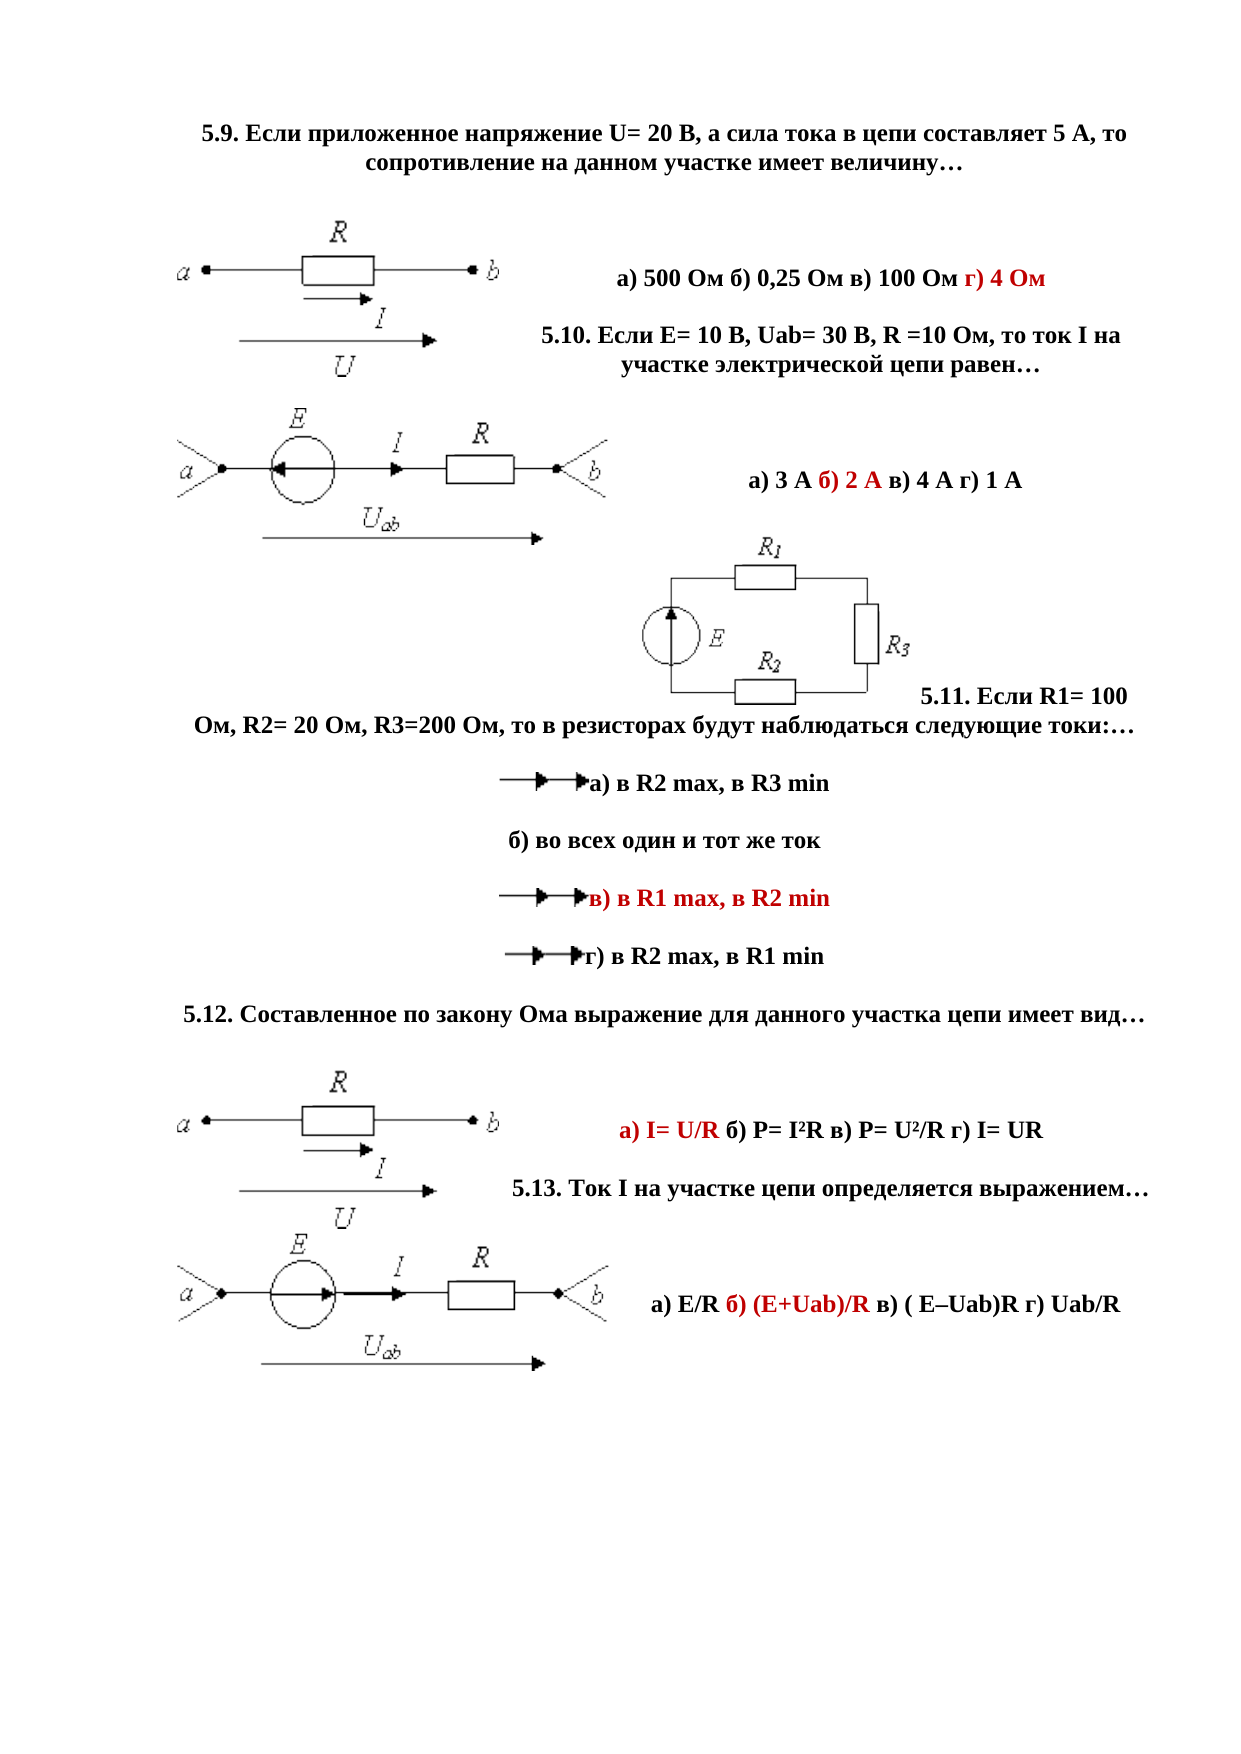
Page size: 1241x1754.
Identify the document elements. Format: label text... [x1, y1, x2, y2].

table_cell [176, 205, 507, 378]
text а) I= U/R б) P= I²R в) P= U²/R г) I= UR [507, 1115, 1152, 1144]
text 5.10. Если Е= 10 В, Uab= 30 В, R =10 Ом, то ток I на участке электрической цепи равен… [507, 321, 1152, 378]
picture [642, 523, 921, 705]
text 5.12. Составленное по закону Ома выражение для данного участка цепи имеет вид… [177, 999, 1152, 1028]
text а) в R2 max, в R3 min [177, 768, 1152, 796]
picture [499, 888, 589, 907]
text а) 3 А б) 2 А в) 4 А г) 1 А [615, 465, 1152, 494]
table_cell [176, 1231, 616, 1372]
table_cell [176, 407, 615, 546]
picture [177, 1058, 499, 1229]
table_cell [176, 1057, 507, 1230]
text г) в R2 max, в R1 min [177, 941, 1152, 970]
picture [499, 772, 590, 791]
picture [504, 946, 586, 965]
text 5.13. Ток I на участке цепи определяется выражением… [507, 1173, 1152, 1202]
text б) во всех один и тот же ток [177, 826, 1152, 854]
picture [177, 408, 608, 545]
text а) 500 Ом б) 0,25 Ом в) 100 Ом г) 4 Ом [507, 263, 1152, 291]
picture [177, 1232, 609, 1371]
text в) в R1 max, в R2 min [177, 883, 1152, 912]
text а) E/R б) (E+Uab)/R в) ( E–Uab)R г) Uab/R [616, 1289, 1152, 1318]
picture [177, 206, 499, 377]
text 5.11. Если R1= 100 Ом, R2= 20 Ом, R3=200 Ом, то в резисторах будут наблюдаться следующие токи:… [177, 523, 1152, 738]
text 5.9. Если приложенное напряжение U= 20 В, а сила тока в цепи составляет 5 А, то сопротивление на данном участке имеет величину… [177, 118, 1152, 176]
